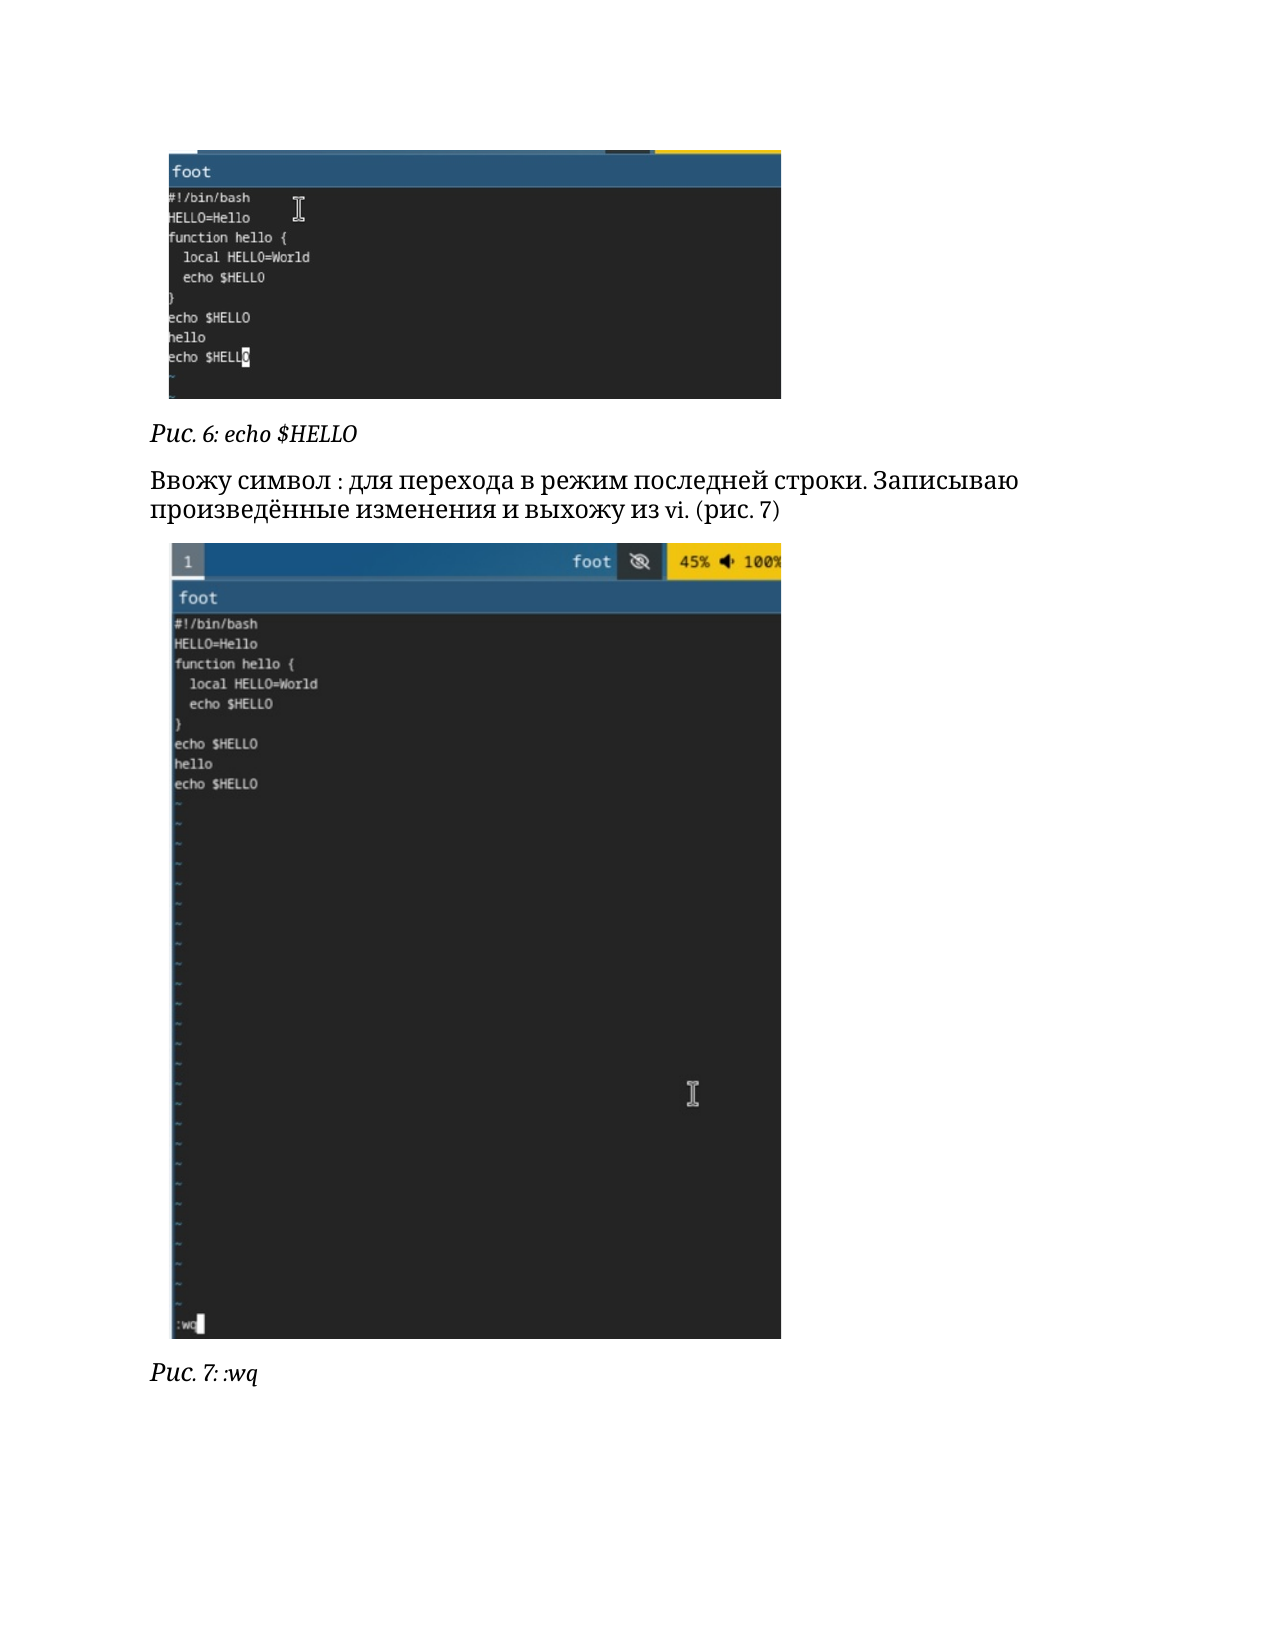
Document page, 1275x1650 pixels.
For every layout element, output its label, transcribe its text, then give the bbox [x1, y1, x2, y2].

text Ввожу символ : для перехода в режим последней строки. Записываю произведённые изменения и выхожу из vi. (рис. 7) [150, 467, 1125, 524]
text Рис. 6: echo $HELLO [150, 419, 1125, 448]
text Рис. 7: :wq [150, 1359, 1125, 1388]
picture [168, 543, 782, 1339]
picture [168, 150, 782, 399]
